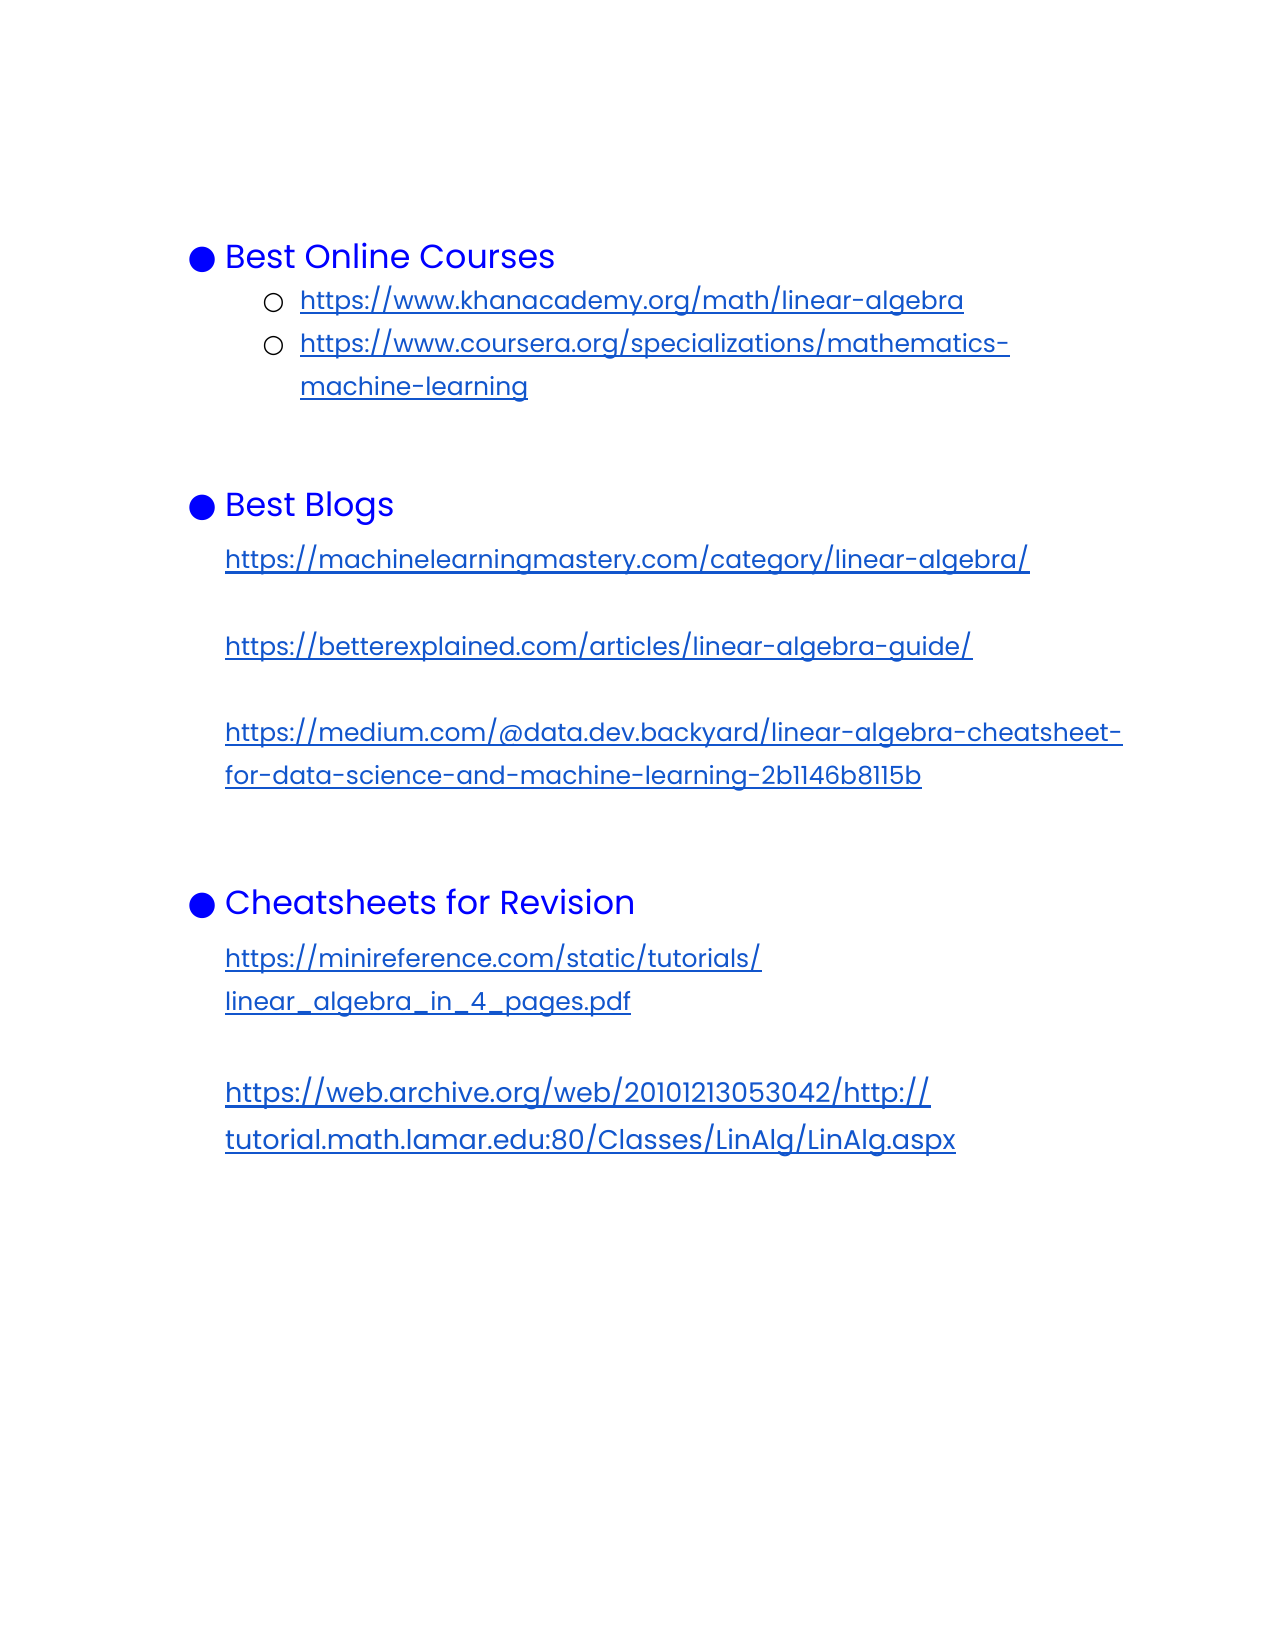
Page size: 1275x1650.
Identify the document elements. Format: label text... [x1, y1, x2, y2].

subtitle Best Blogs [187, 478, 1125, 528]
subtitle Cheatsheets for Revision [187, 876, 1125, 926]
subtitle Best Online Courses [187, 231, 1125, 281]
text https://betterexplained.com/articles/linear-algebra-guide/ [150, 626, 1125, 664]
list https://www.khanacademy.org/math/linear-algebra [262, 281, 1125, 318]
text https://machinelearningmastery.com/category/linear-algebra/ [225, 540, 1125, 578]
text https://minireference.com/static/tutorials/linear_algebra_in_4_pages.pdf [225, 938, 1125, 1019]
list https://www.coursera.org/specializations/mathematics-machine-learning [262, 324, 1125, 404]
text https://web.archive.org/web/20101213053042/http://tutorial.math.lamar.edu:80/Classes/LinAlg/LinAlg.aspx [225, 1071, 1125, 1159]
text https://medium.com/@data.dev.backyard/linear-algebra-cheatsheet-for-data-science-and-machine-learning-2b1146b8115b [225, 713, 1125, 793]
